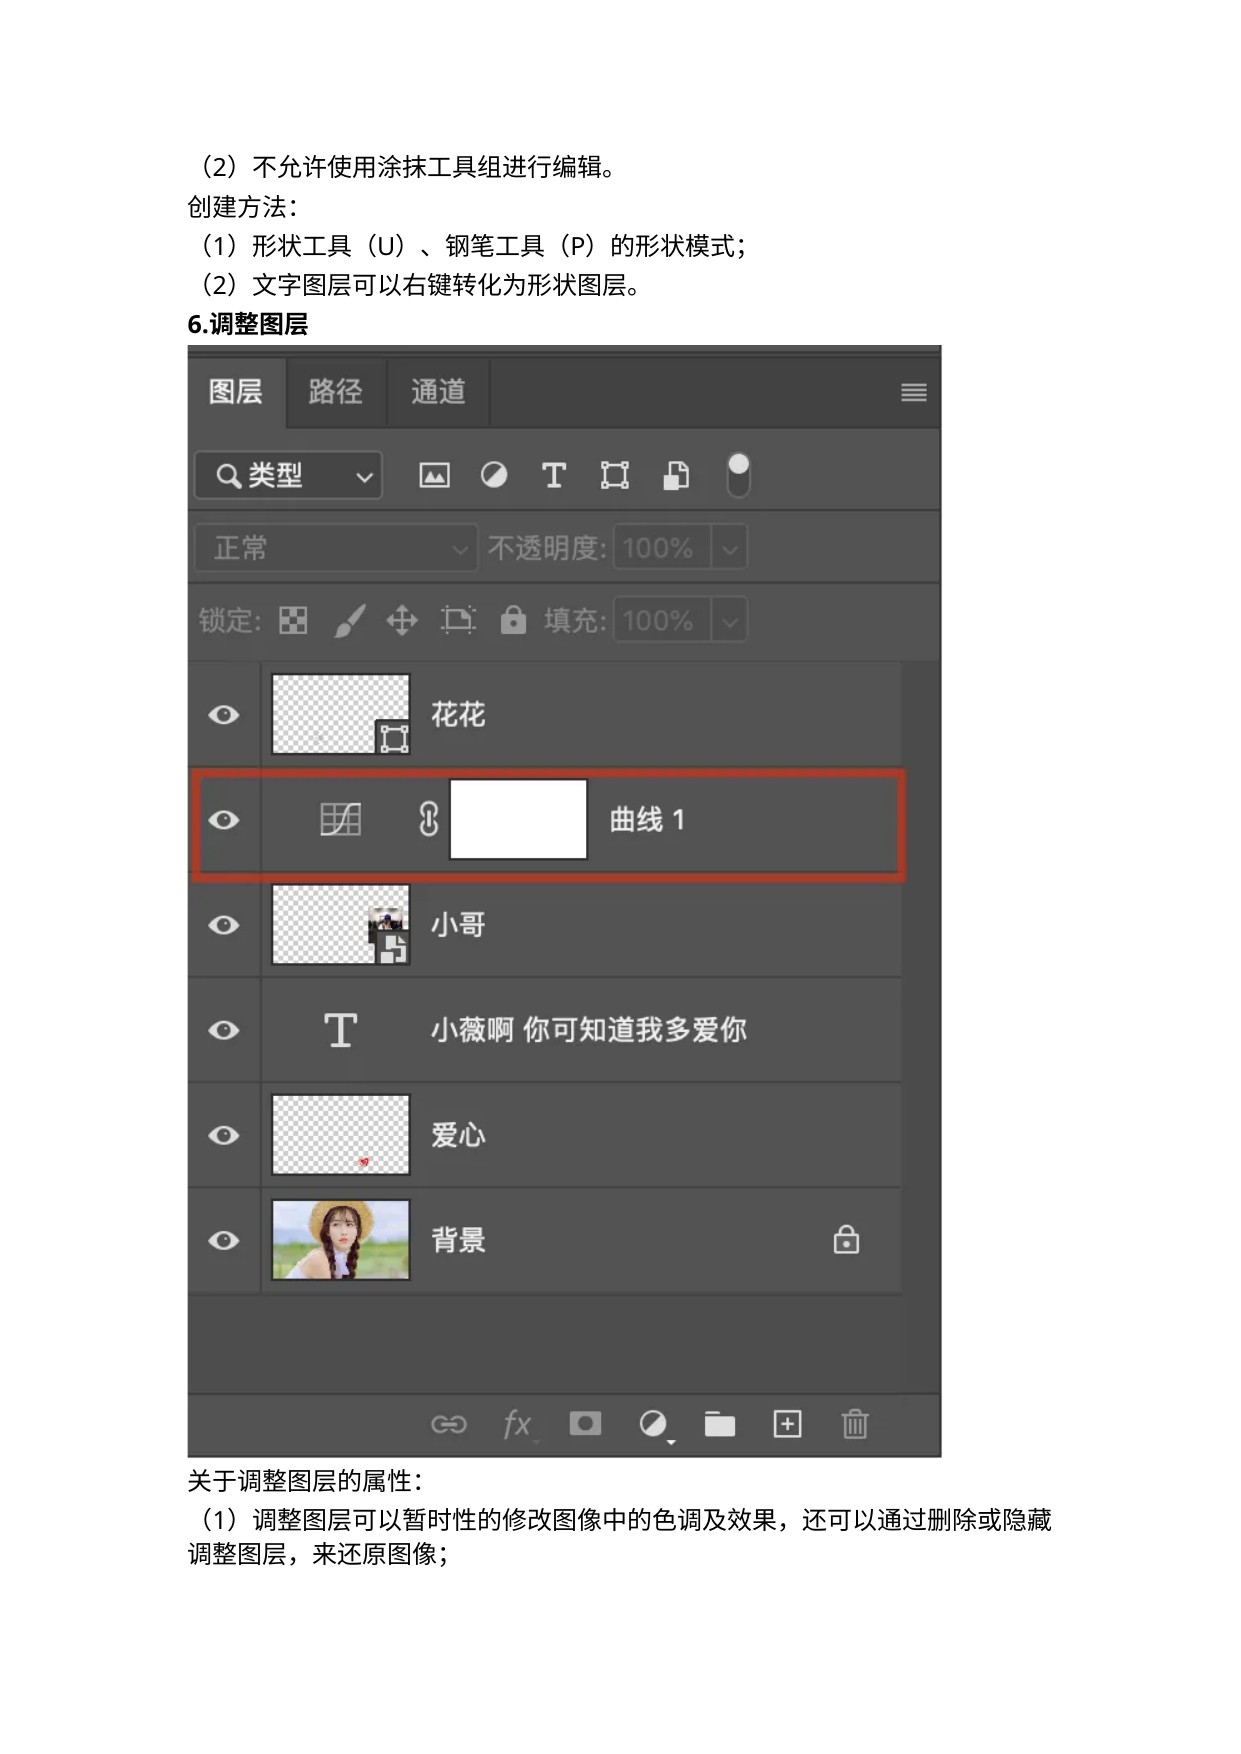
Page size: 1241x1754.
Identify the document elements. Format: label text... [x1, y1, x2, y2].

text 关于调整图层的属性： [187, 1463, 1053, 1497]
text （1）形状工具（U）、钢笔工具（P）的形状模式； [187, 228, 1053, 262]
text 6.调整图层 [187, 307, 1053, 341]
text （2）文字图层可以右键转化为形状图层。 [187, 267, 1053, 302]
picture [187, 345, 943, 1459]
text （2）不允许使用涂抹工具组进行编辑。 [187, 150, 1053, 184]
text 创建方法： [187, 189, 1053, 223]
text （1）调整图层可以暂时性的修改图像中的色调及效果，还可以通过删除或隐藏调整图层，来还原图像； [187, 1502, 1053, 1571]
